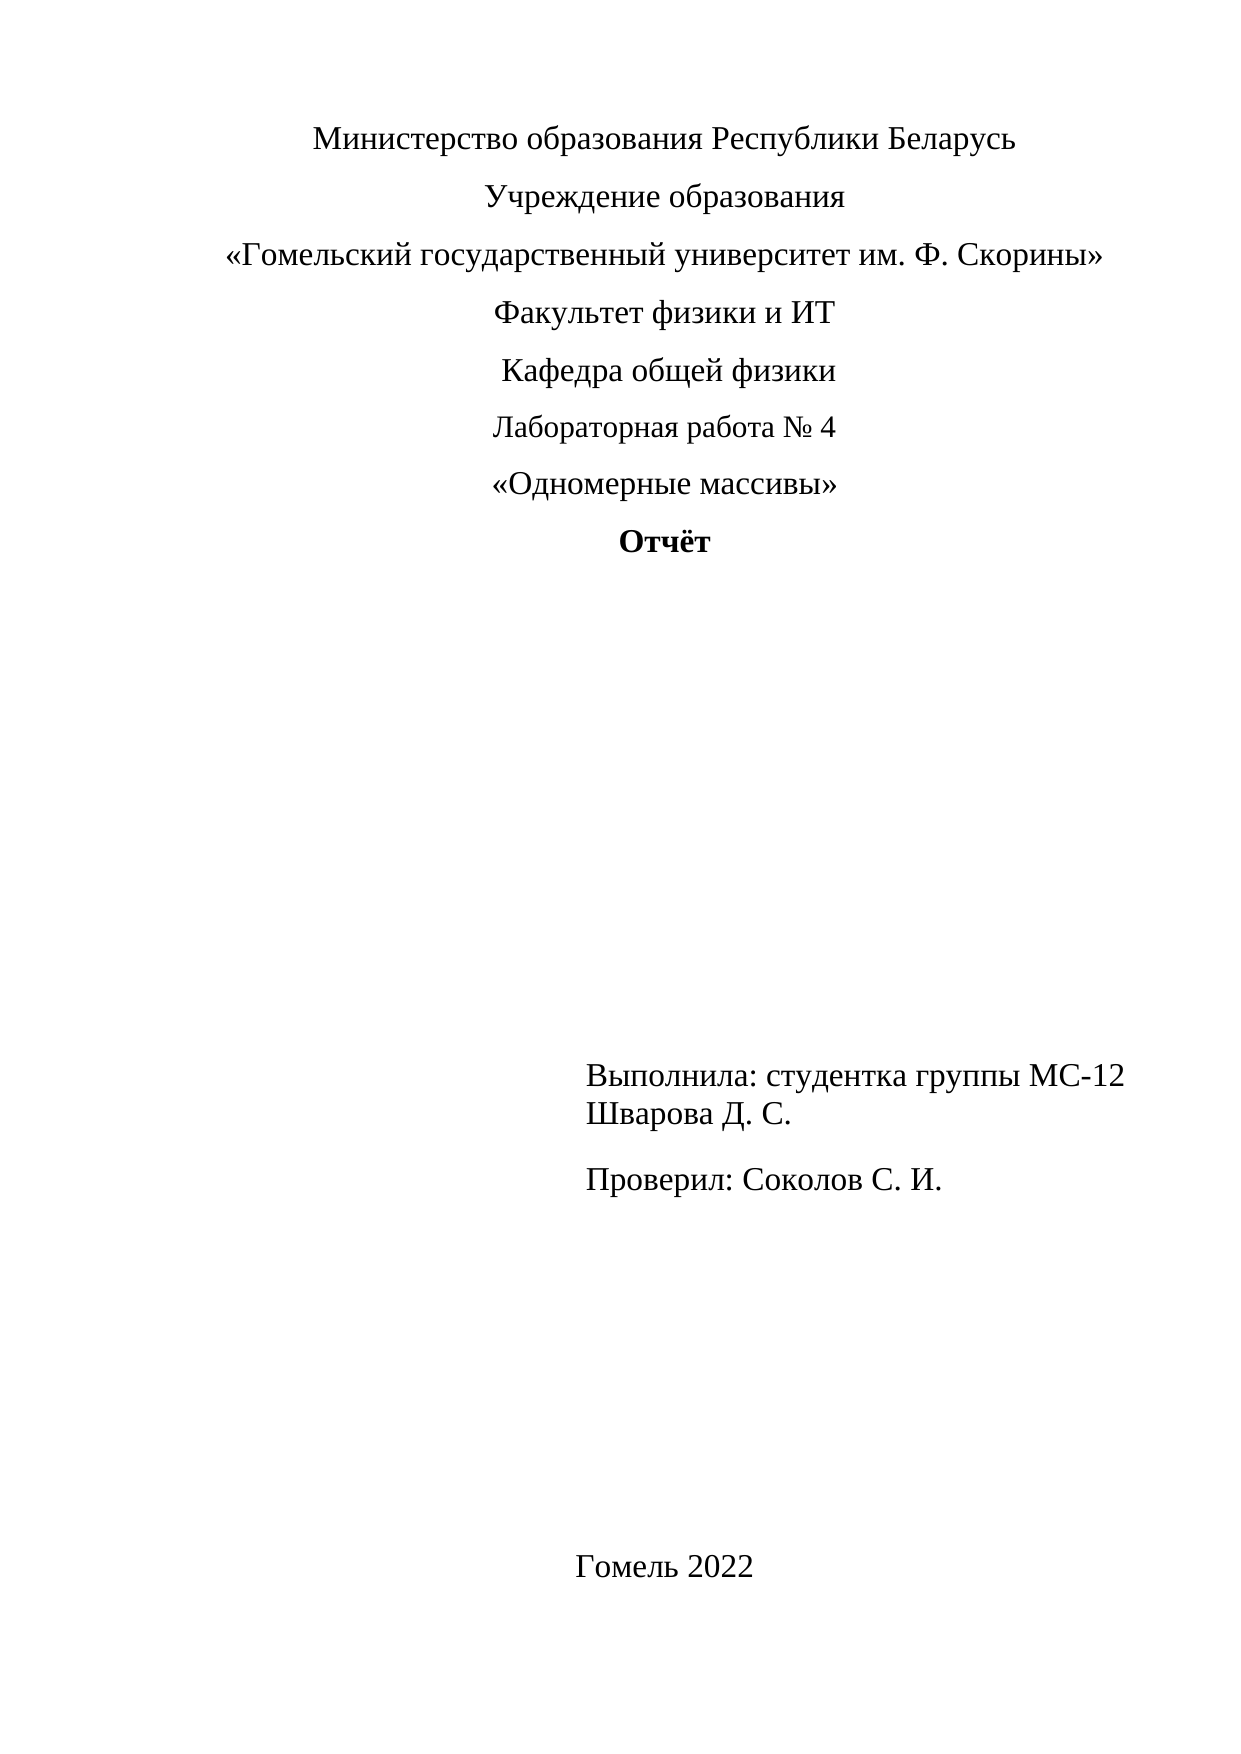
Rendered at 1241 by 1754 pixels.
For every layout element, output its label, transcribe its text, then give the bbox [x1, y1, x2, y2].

text Факультет физики и ИТ [177, 292, 1152, 331]
text Проверил: Соколов С. И. [177, 1160, 1152, 1198]
text Шварова Д. С. [177, 1093, 1152, 1132]
text Гомель 2022 [177, 1546, 1152, 1584]
text Выполнила: студентка группы МС-12 [177, 1055, 1152, 1093]
text Лабораторная работа № 4 [177, 408, 1152, 444]
text Министерство образования Республики Беларусь [177, 118, 1152, 156]
text «Гомельский государственный университет им. Ф. Скорины» [177, 234, 1152, 272]
text «Одномерные массивы» [177, 464, 1152, 502]
text Отчёт [177, 522, 1152, 560]
text Учреждение образования [177, 176, 1152, 214]
text Кафедра общей физики [177, 350, 1152, 388]
